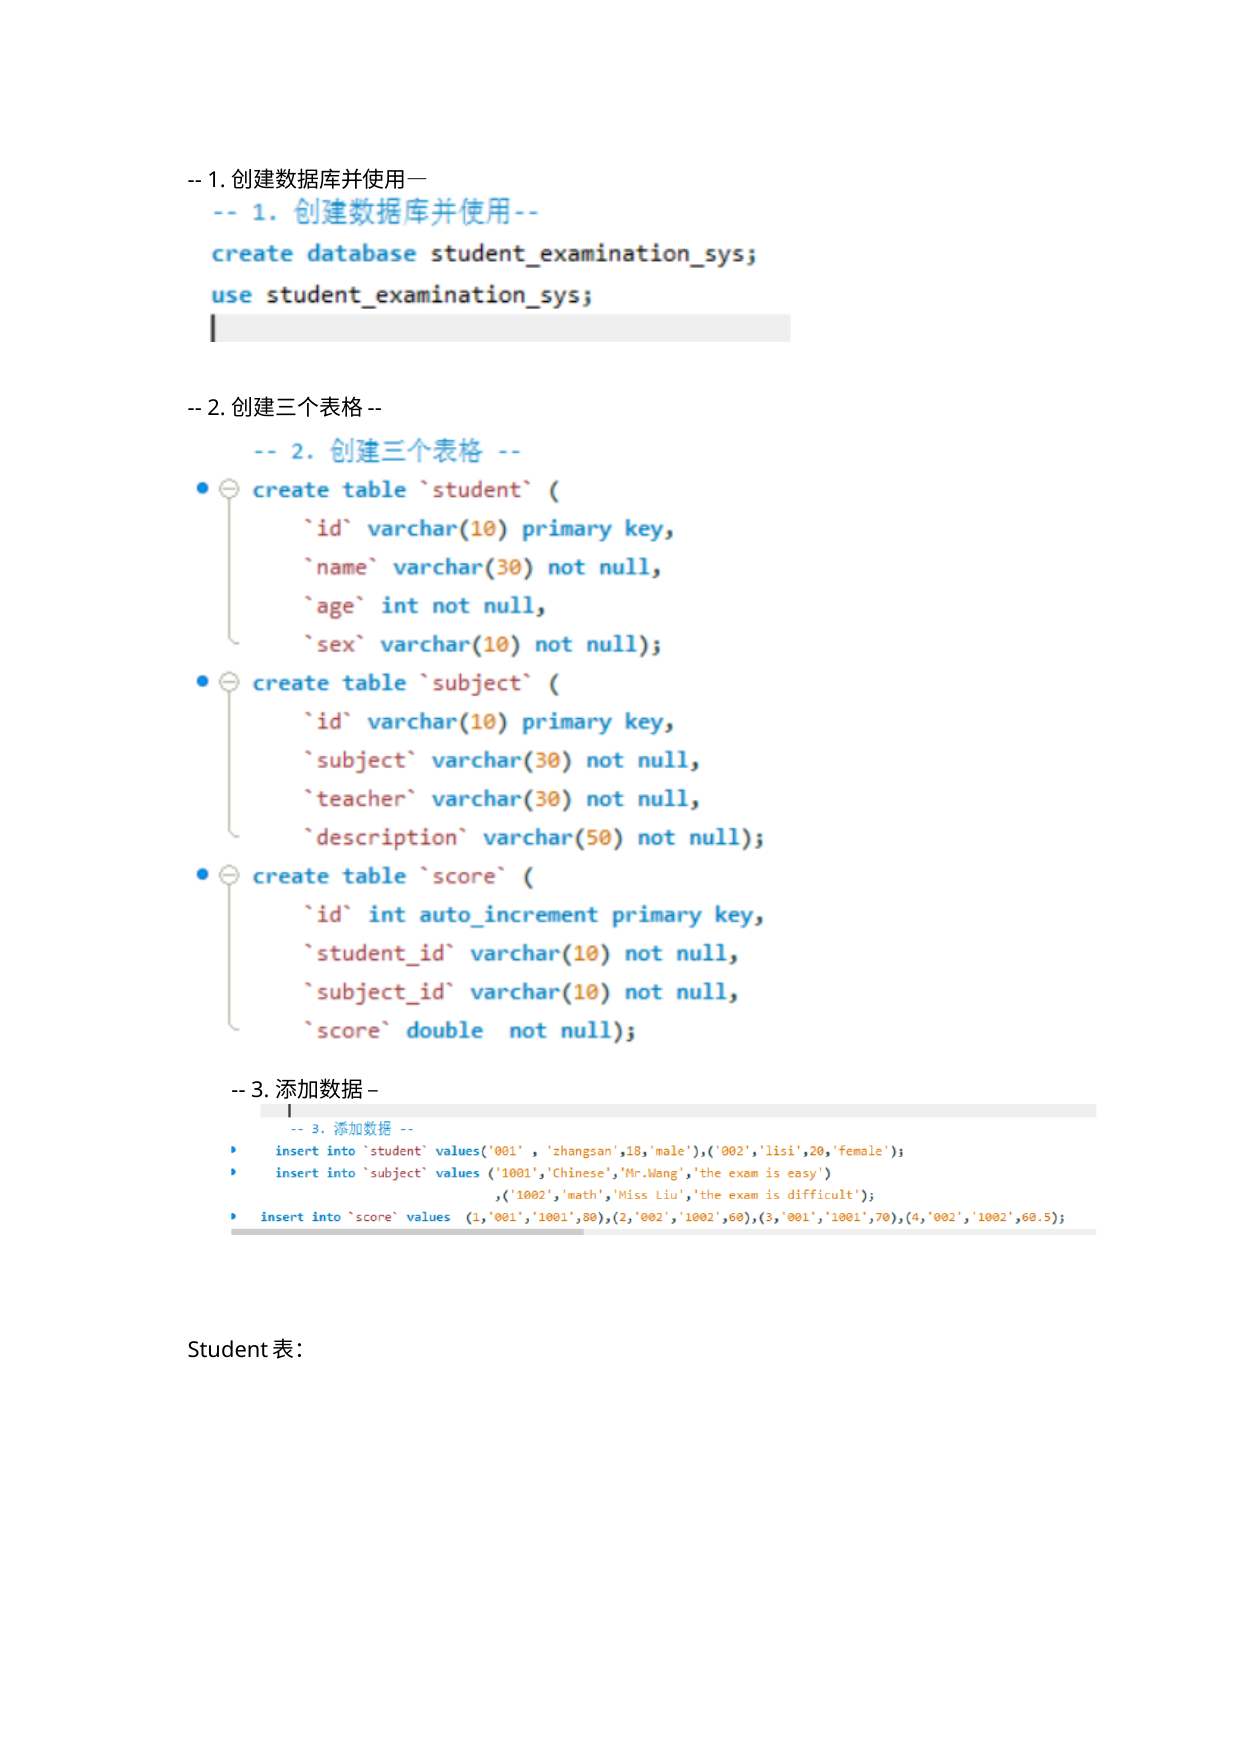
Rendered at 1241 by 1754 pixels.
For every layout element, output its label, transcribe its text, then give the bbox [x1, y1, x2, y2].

text Student表： [187, 1332, 1053, 1364]
picture [187, 194, 791, 342]
text -- 3. 添加数据 – [187, 1072, 1053, 1104]
text -- 2. 创建三个表格 -- [187, 389, 1053, 422]
picture [231, 1104, 1097, 1235]
picture [187, 422, 1053, 1068]
text -- 1. 创建数据库并使用— [187, 162, 1053, 194]
